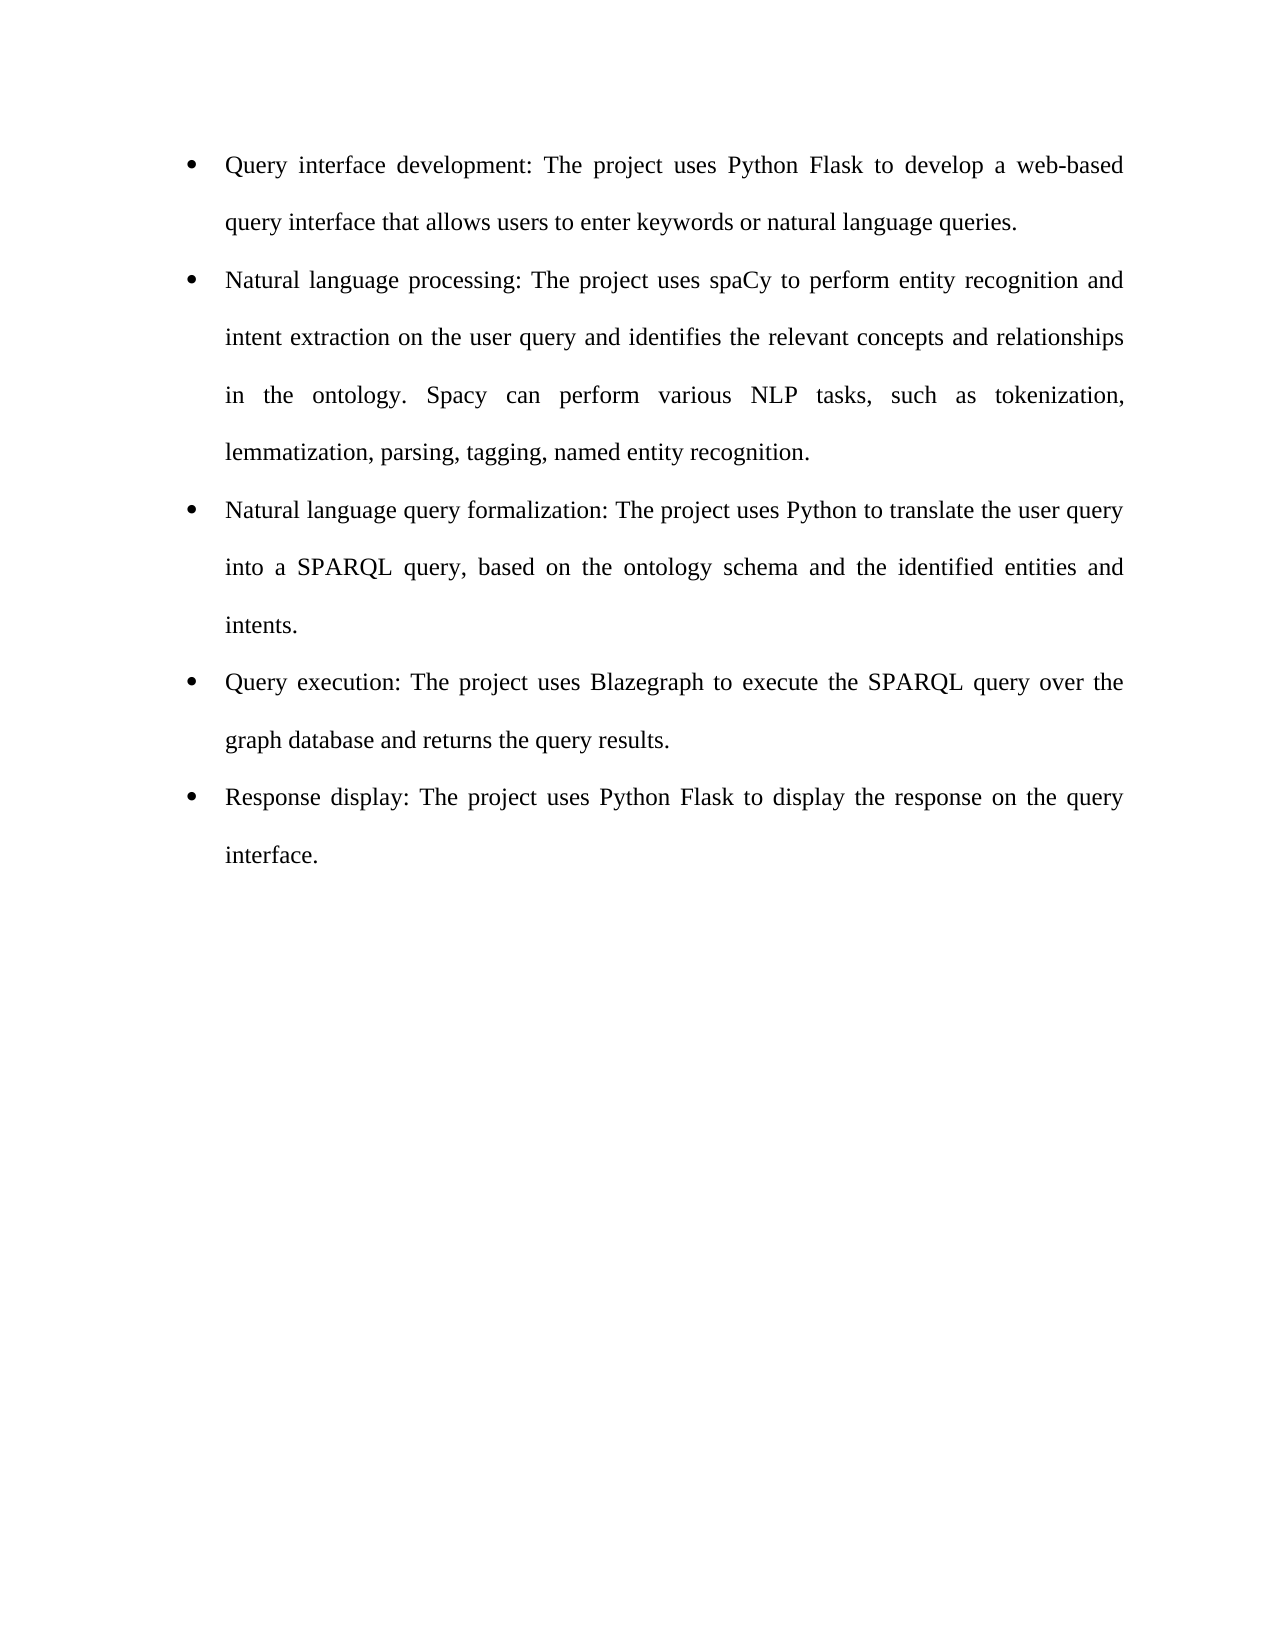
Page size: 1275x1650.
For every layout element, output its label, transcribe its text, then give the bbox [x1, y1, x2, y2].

list Query execution: The project uses Blazegraph to execute the SPARQL query over the graph database and returns the query results. [187, 667, 1125, 754]
list Response display: The project uses Python Flask to display the response on the query interface. [187, 782, 1125, 869]
list Natural language query formalization: The project uses Python to translate the user query into a SPARQL query, based on the ontology schema and the identified entities and intents. [187, 495, 1125, 639]
list Query interface development: The project uses Python Flask to develop a web-based query interface that allows users to enter keywords or natural language queries. [187, 150, 1125, 236]
list Natural language processing: The project uses spaCy to perform entity recognition and intent extraction on the user query and identifies the relevant concepts and relationships in the ontology. Spacy can perform various NLP tasks, such as tokenization, lemmatization, parsing, tagging, named entity recognition. [187, 265, 1125, 466]
